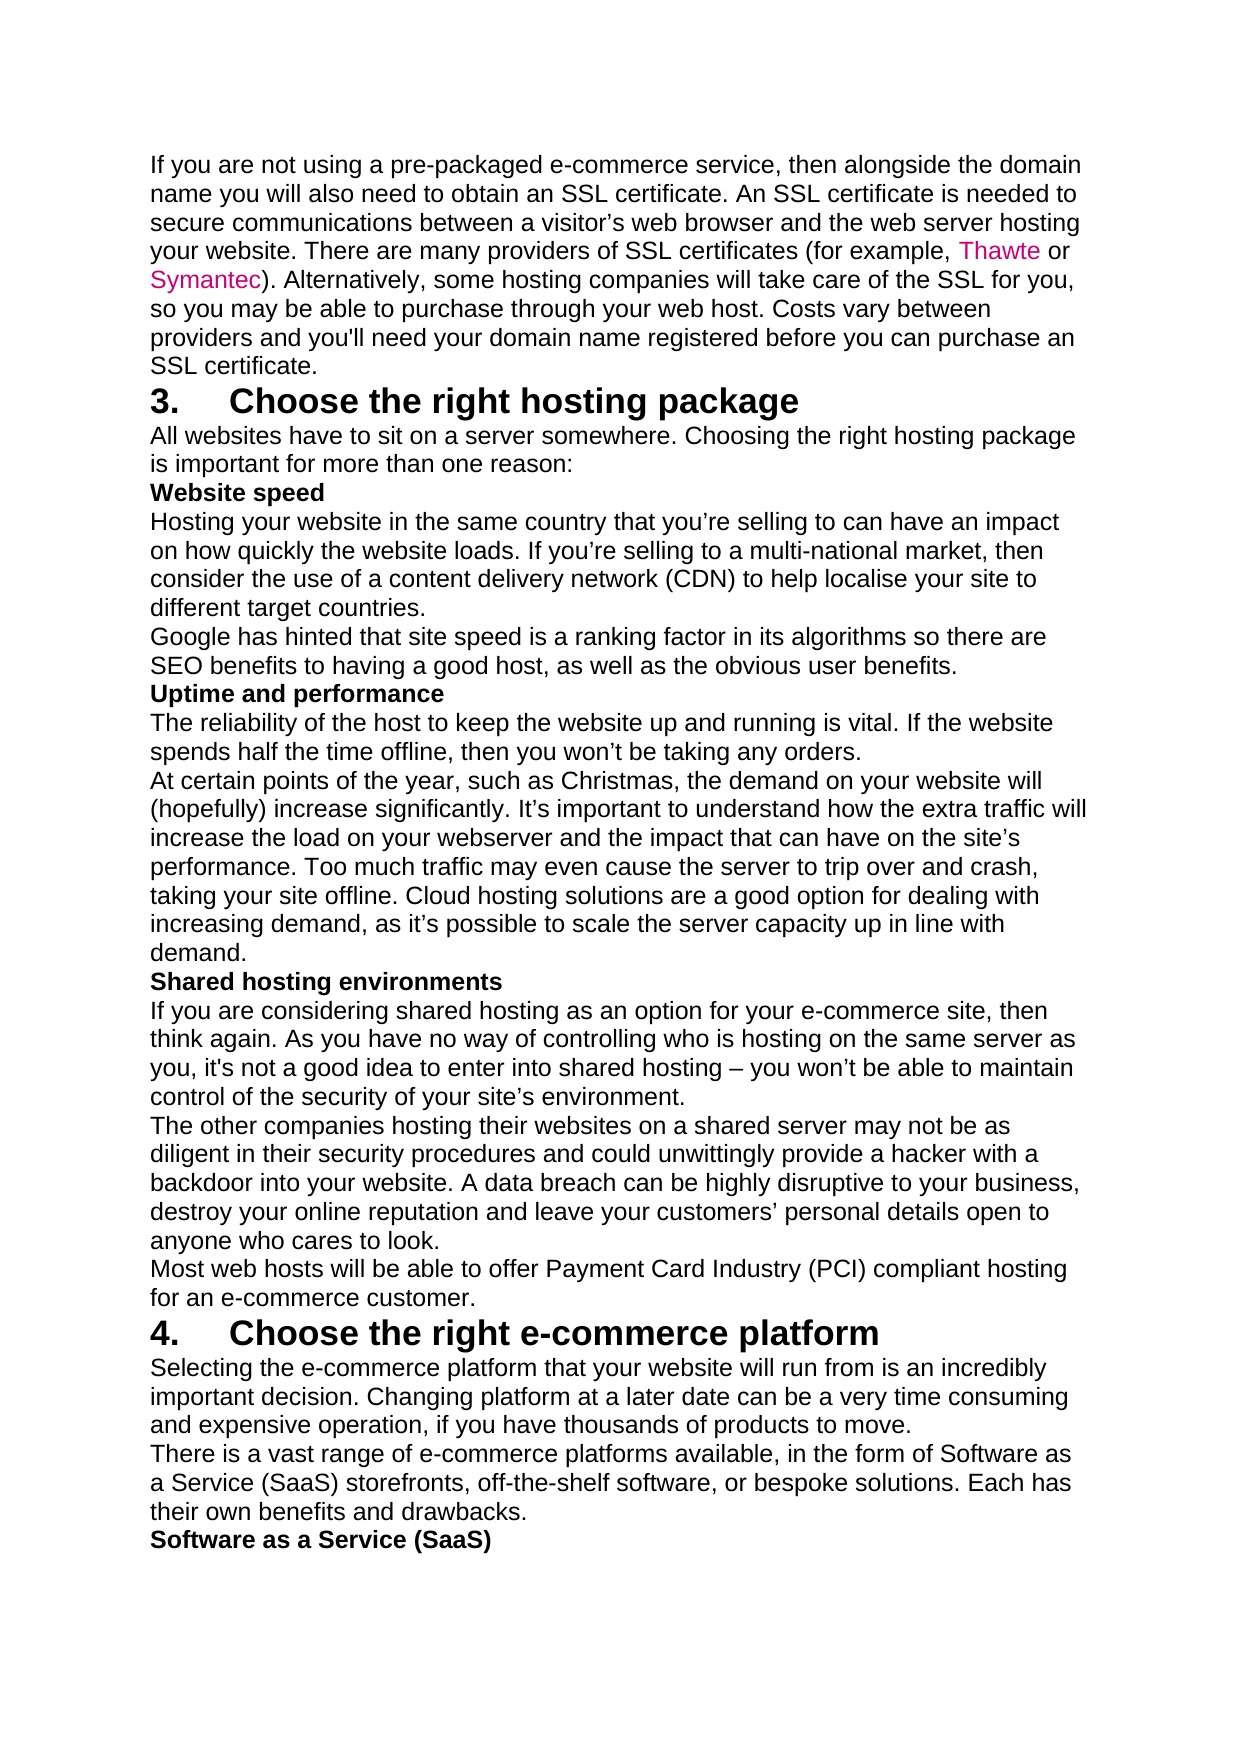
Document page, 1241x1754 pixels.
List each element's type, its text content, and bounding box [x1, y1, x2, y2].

text There is a vast range of e-commerce platforms available, in the form of Software as a Service (SaaS) storefronts, off-the-shelf software, or bespoke solutions. Each has their own benefits and drawbacks. [150, 1439, 1090, 1525]
text The other companies hosting their websites on a shared server may not be as diligent in their security procedures and could unwittingly provide a hacker with a backdoor into your website. A data breach can be highly disruptive to your business, destroy your online reputation and leave your customers’ personal details open to anyone who cares to look. [150, 1111, 1090, 1254]
text All websites have to sit on a server somewhere. Choosing the right hosting package is important for more than one reason: [150, 421, 1090, 478]
text 3. Choose the right hosting package [150, 380, 1090, 421]
text Google has hinted that site speed is a ranking factor in its algorithms so there are SEO benefits to having a good host, as well as the obvious user benefits. [150, 622, 1090, 679]
text Software as a Service (SaaS) [150, 1525, 1090, 1554]
text Selecting the e-commerce platform that your website will run from is an incredibly important decision. Changing platform at a later date can be a very time consuming and expensive operation, if you have thousands of products to move. [150, 1353, 1090, 1439]
text 4. Choose the right e-commerce platform [150, 1312, 1090, 1353]
text If you are not using a pre-packaged e-commerce service, then alongside the domain name you will also need to obtain an SSL certificate. An SSL certificate is needed to secure communications between a visitor’s web browser and the web server hosting your website. There are many providers of SSL certificates (for example, Thawte or Symantec). Alternatively, some hosting companies will take care of the SSL for you, so you may be able to purchase through your web host. Costs vary between providers and you'll need your domain name registered before you can purchase an SSL certificate. [150, 150, 1090, 380]
text Website speed [150, 478, 1090, 507]
text Most web hosts will be able to offer Payment Card Industry (PCI) compliant hosting for an e-commerce customer. [150, 1254, 1090, 1312]
text Hosting your website in the same country that you’re selling to can have an impact on how quickly the website loads. If you’re selling to a multi-national market, then consider the use of a content delivery network (CDN) to help localise your site to different target countries. [150, 507, 1090, 622]
text If you are considering shared hosting as an option for your e-commerce site, then think again. As you have no way of controlling who is hosting on the same server as you, it's not a good idea to enter into shared hosting – you won’t be able to maintain control of the security of your site’s environment. [150, 996, 1090, 1111]
text The reliability of the host to keep the website up and running is vital. If the website spends half the time offline, then you won’t be taking any orders. [150, 708, 1090, 766]
text Shared hosting environments [150, 967, 1090, 996]
text Uptime and performance [150, 679, 1090, 708]
text At certain points of the year, such as Christmas, the demand on your website will (hopefully) increase significantly. It’s important to understand how the extra traffic will increase the load on your webserver and the impact that can have on the site’s performance. Too much traffic may even cause the server to trip over and crash, taking your site offline. Cloud hosting solutions are a good option for dealing with increasing demand, as it’s possible to scale the server capacity up in line with demand. [150, 766, 1090, 967]
